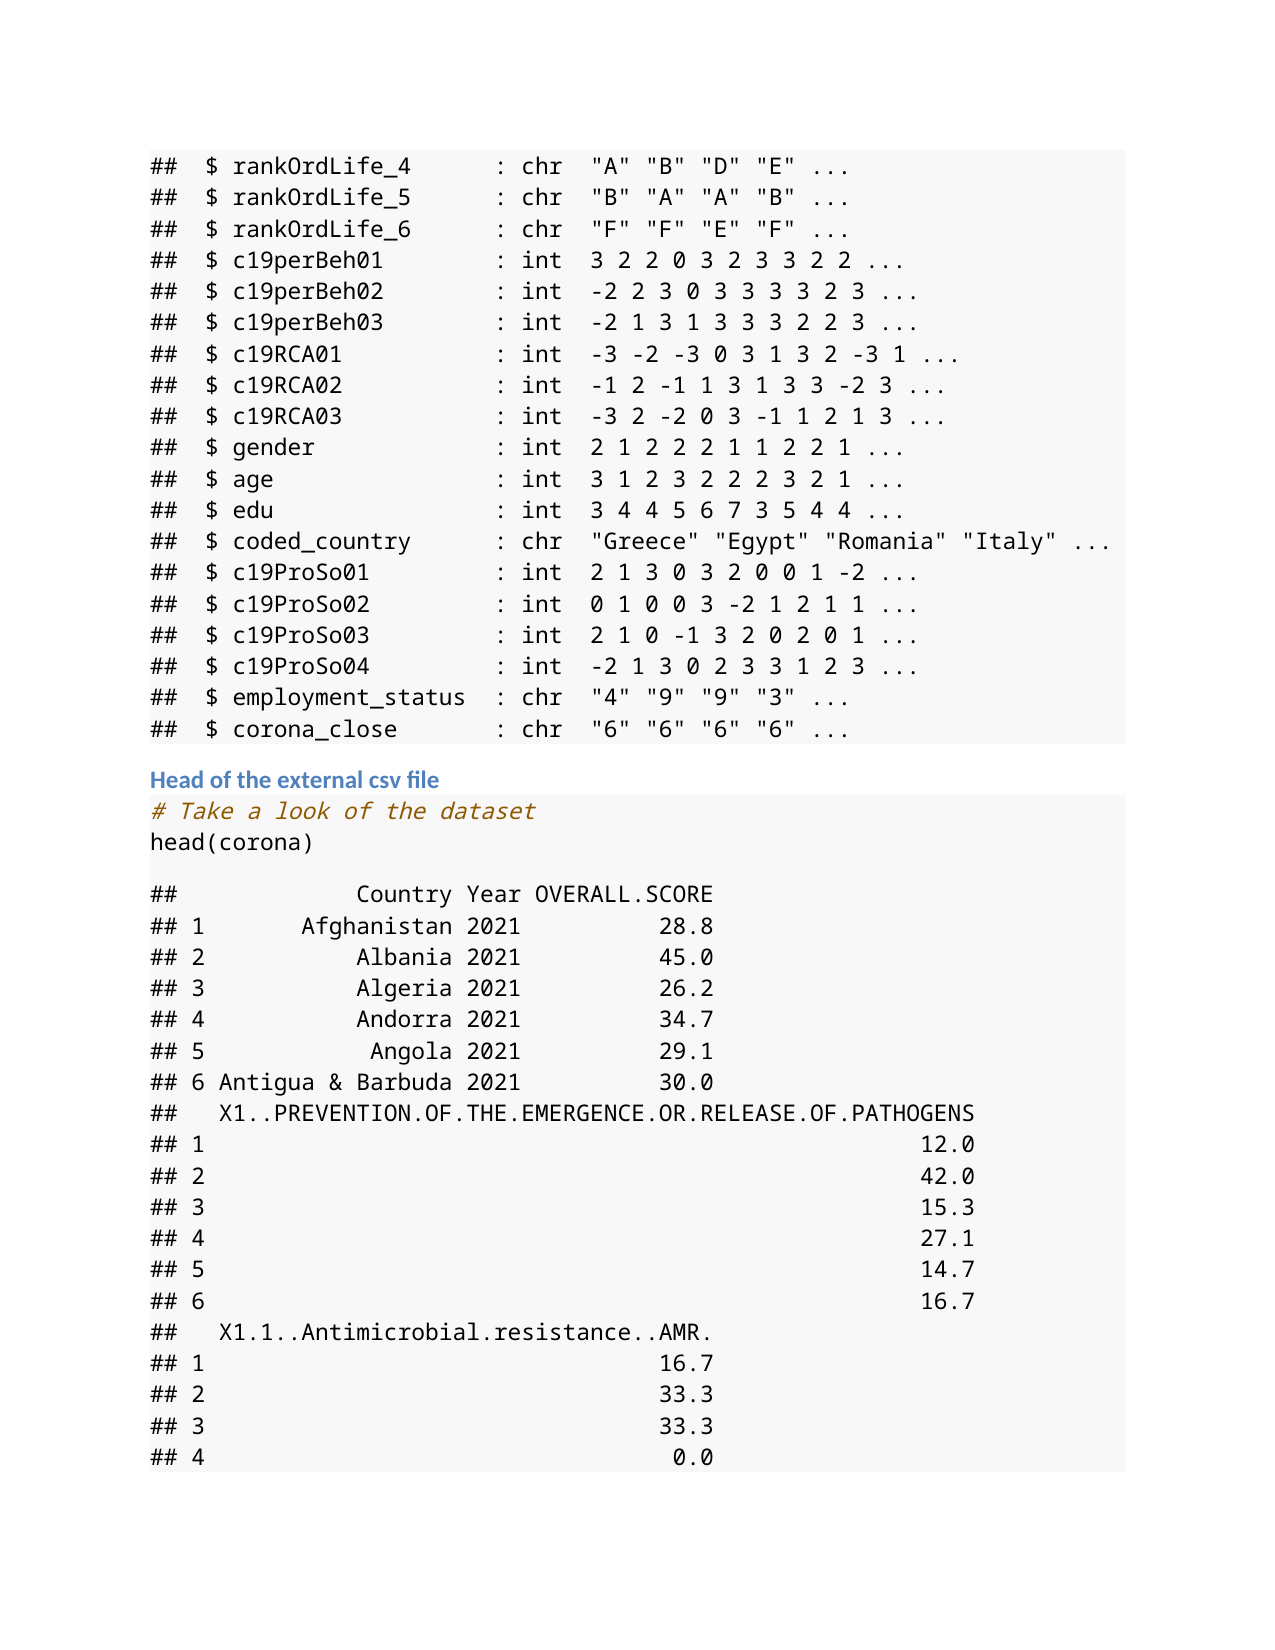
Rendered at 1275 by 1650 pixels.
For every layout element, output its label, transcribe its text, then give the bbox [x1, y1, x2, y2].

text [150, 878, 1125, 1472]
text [150, 150, 1125, 744]
subtitle Head of the external csv file [150, 764, 1125, 795]
text # Take a look of the dataset head(corona) [315, 795, 1125, 858]
